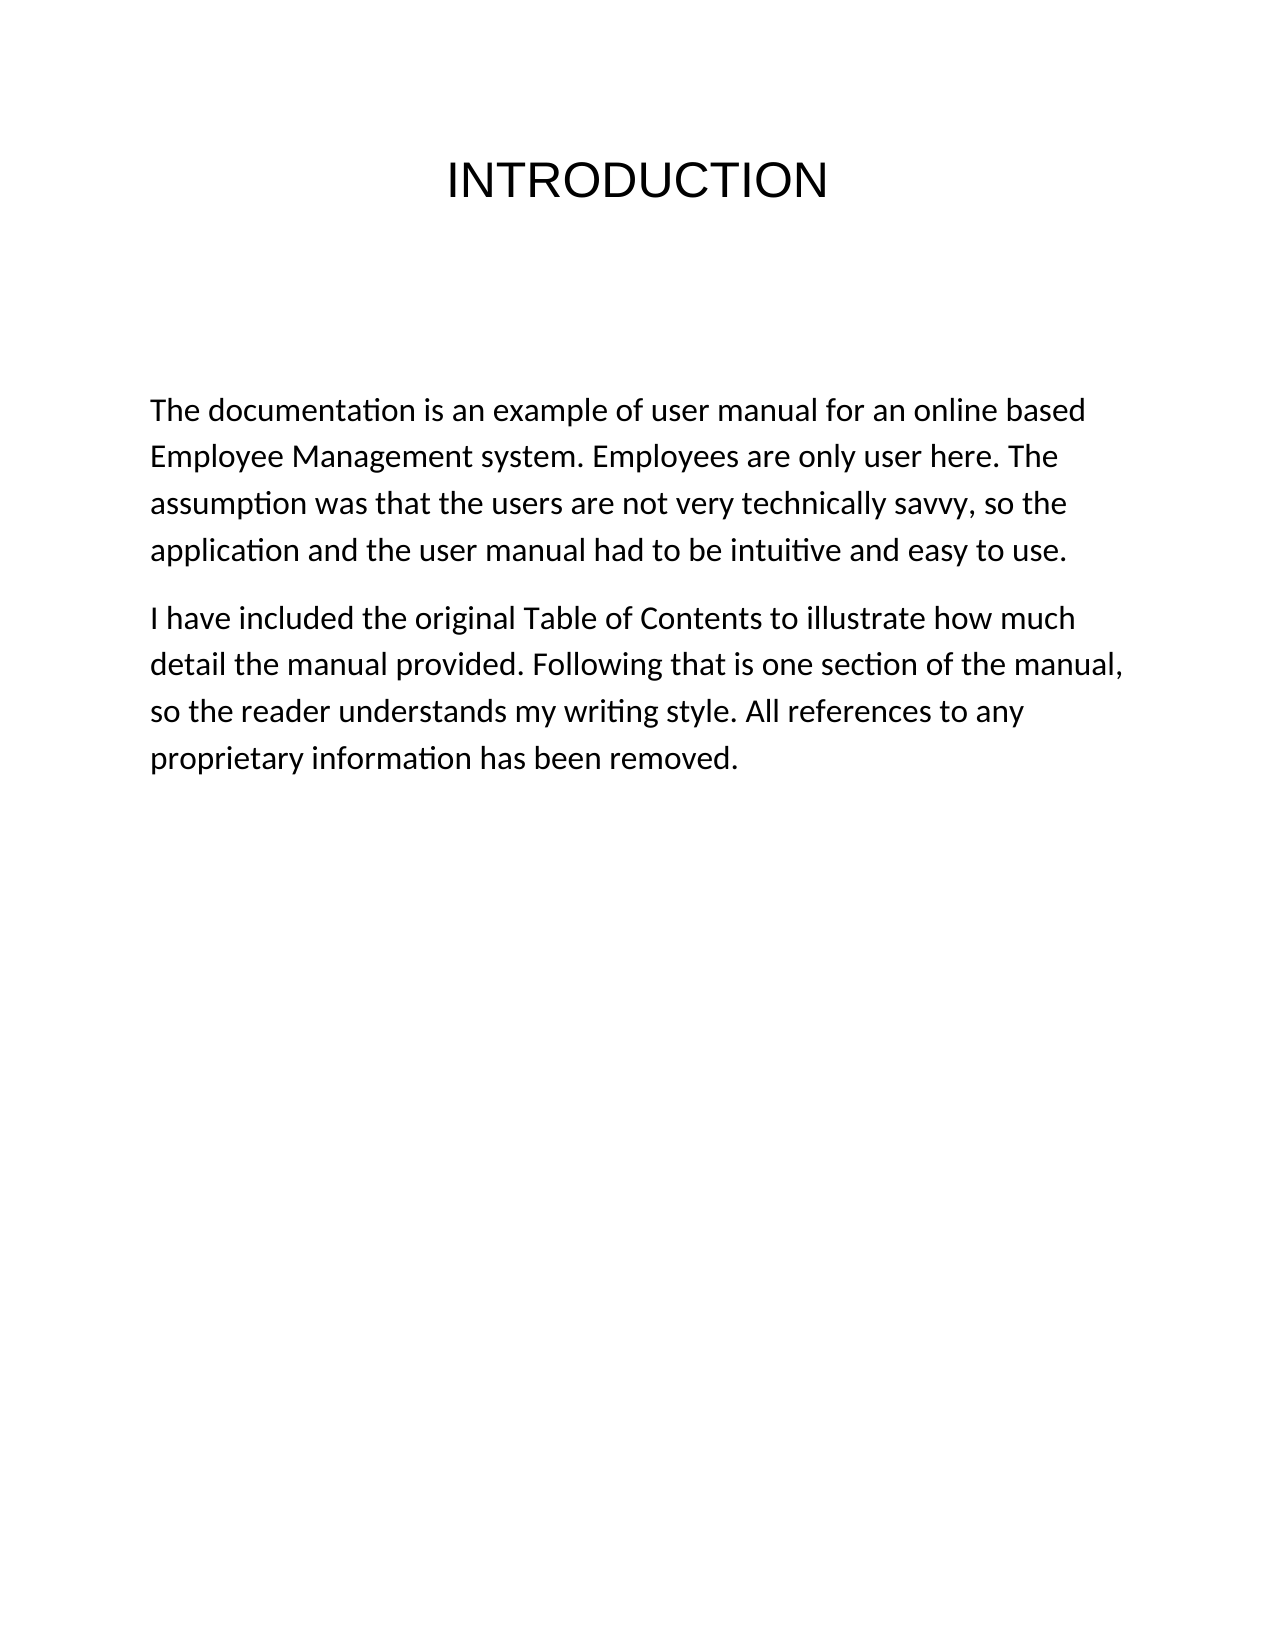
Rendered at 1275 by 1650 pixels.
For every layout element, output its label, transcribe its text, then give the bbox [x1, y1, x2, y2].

text The documentation is an example of user manual for an online based Employee Management system. Employees are only user here. The assumption was that the users are not very technically savvy, so the application and the user manual had to be intuitive and easy to use. [150, 389, 1125, 570]
text I have included the original Table of Contents to illustrate how much detail the manual provided. Following that is one section of the manual, so the reader understands my writing style. All references to any proprietary information has been removed. [150, 597, 1125, 778]
text INTRODUCTION [150, 150, 1125, 207]
